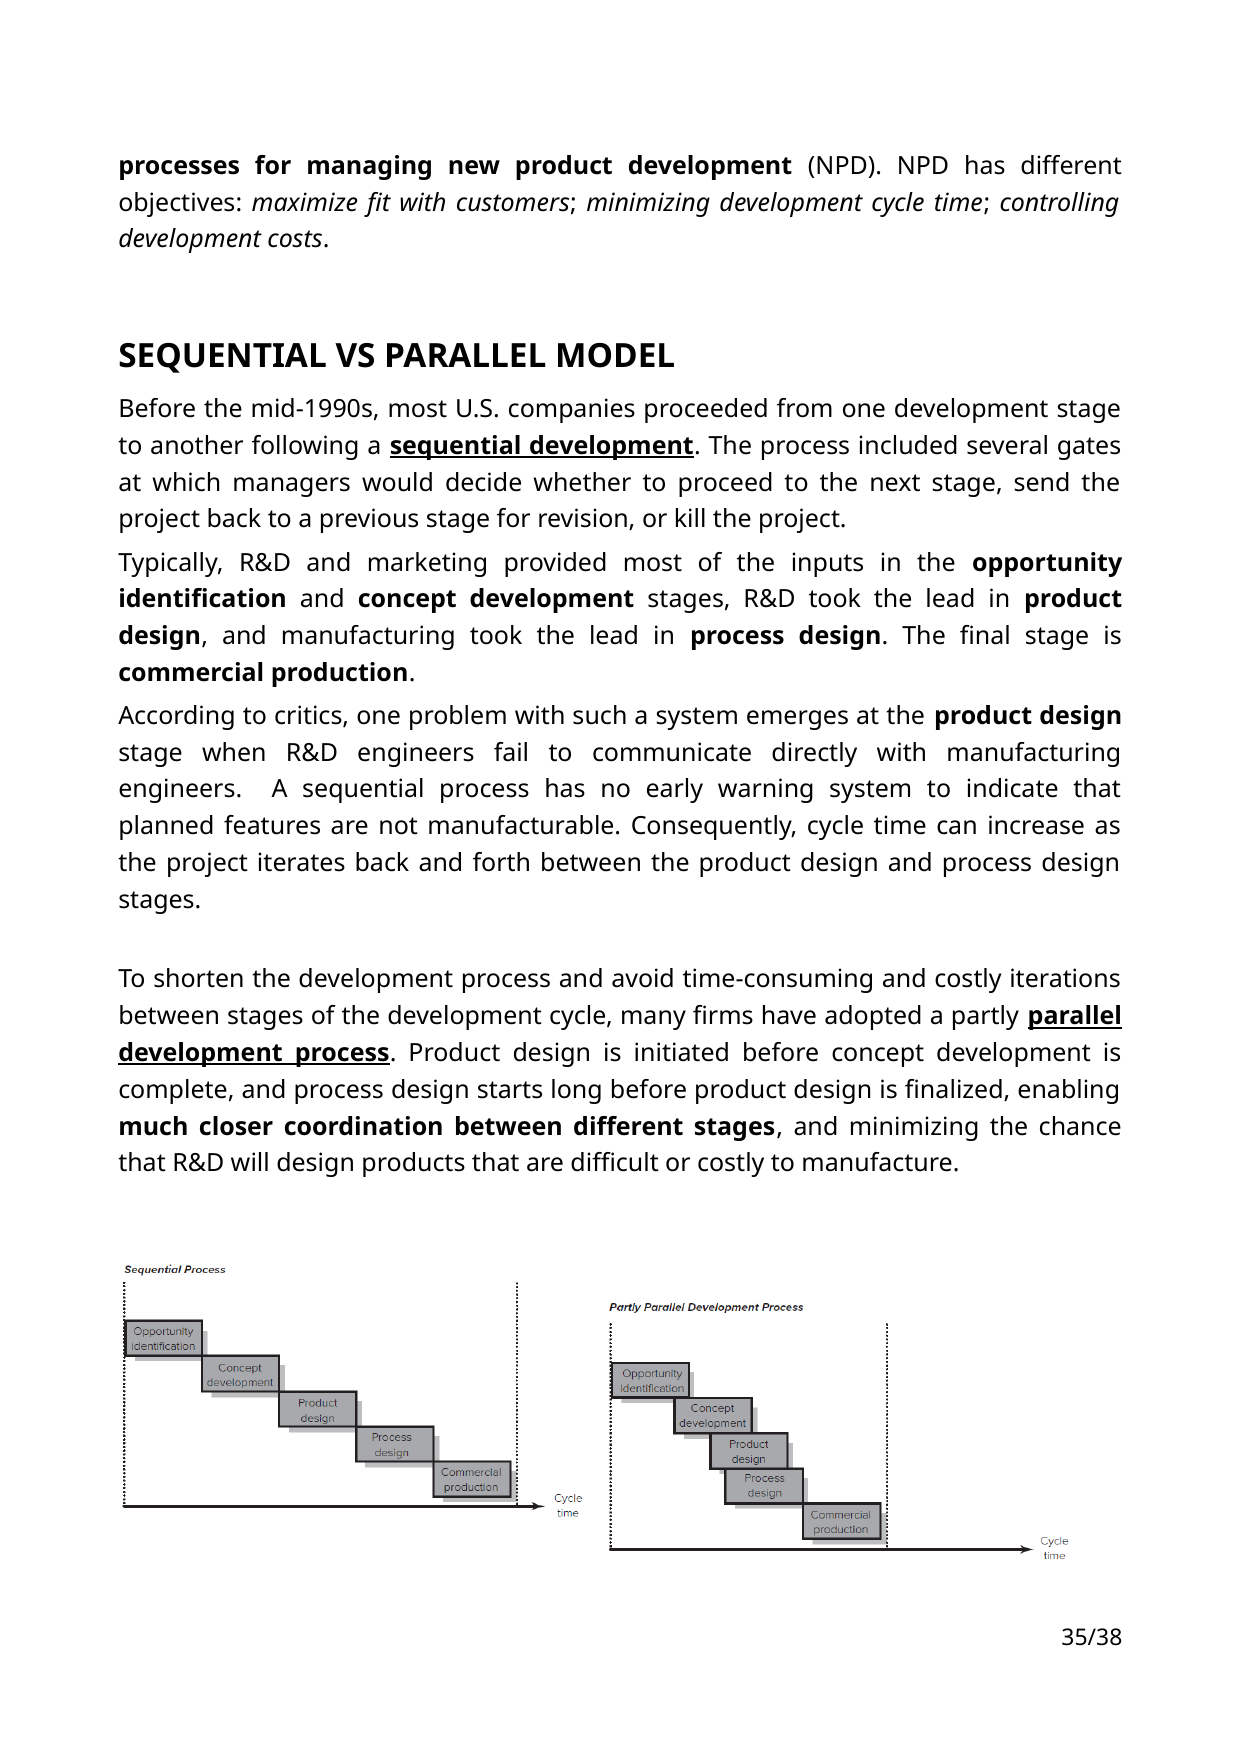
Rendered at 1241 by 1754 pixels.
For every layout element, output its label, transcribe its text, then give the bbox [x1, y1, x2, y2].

text According to critics, one problem with such a system emerges at the product design stage when R&D engineers fail to communicate directly with manufacturing engineers. A sequential process has no early warning system to indicate that planned features are not manufacturable. Consequently, cycle time can increase as the project iterates back and forth between the product design and process design stages. [118, 697, 1122, 915]
picture [118, 1261, 587, 1517]
picture [605, 1300, 1070, 1559]
text Before the mid-1990s, most U.S. companies proceeded from one development stage to another following a sequential development. The process included several gates at which managers would decide whether to proceed to the next stage, send the project back to a previous stage for revision, or kill the project. [118, 391, 1122, 535]
text Typically, R&D and marketing provided most of the inputs in the opportunity identification and concept development stages, R&D took the lead in product design, and manufacturing took the lead in process design. The final stage is commercial production. [118, 544, 1122, 688]
text To shorten the development process and avoid time-consuming and costly iterations between stages of the development cycle, many firms have adopted a partly parallel development process. Product design is initiated before concept development is complete, and process design starts long before product design is finalized, enabling much closer coordination between different stages, and minimizing the chance that R&D will design products that are difficult or costly to manufacture. [118, 961, 1122, 1179]
text SEQUENTIAL VS PARALLEL MODEL [118, 331, 1122, 377]
